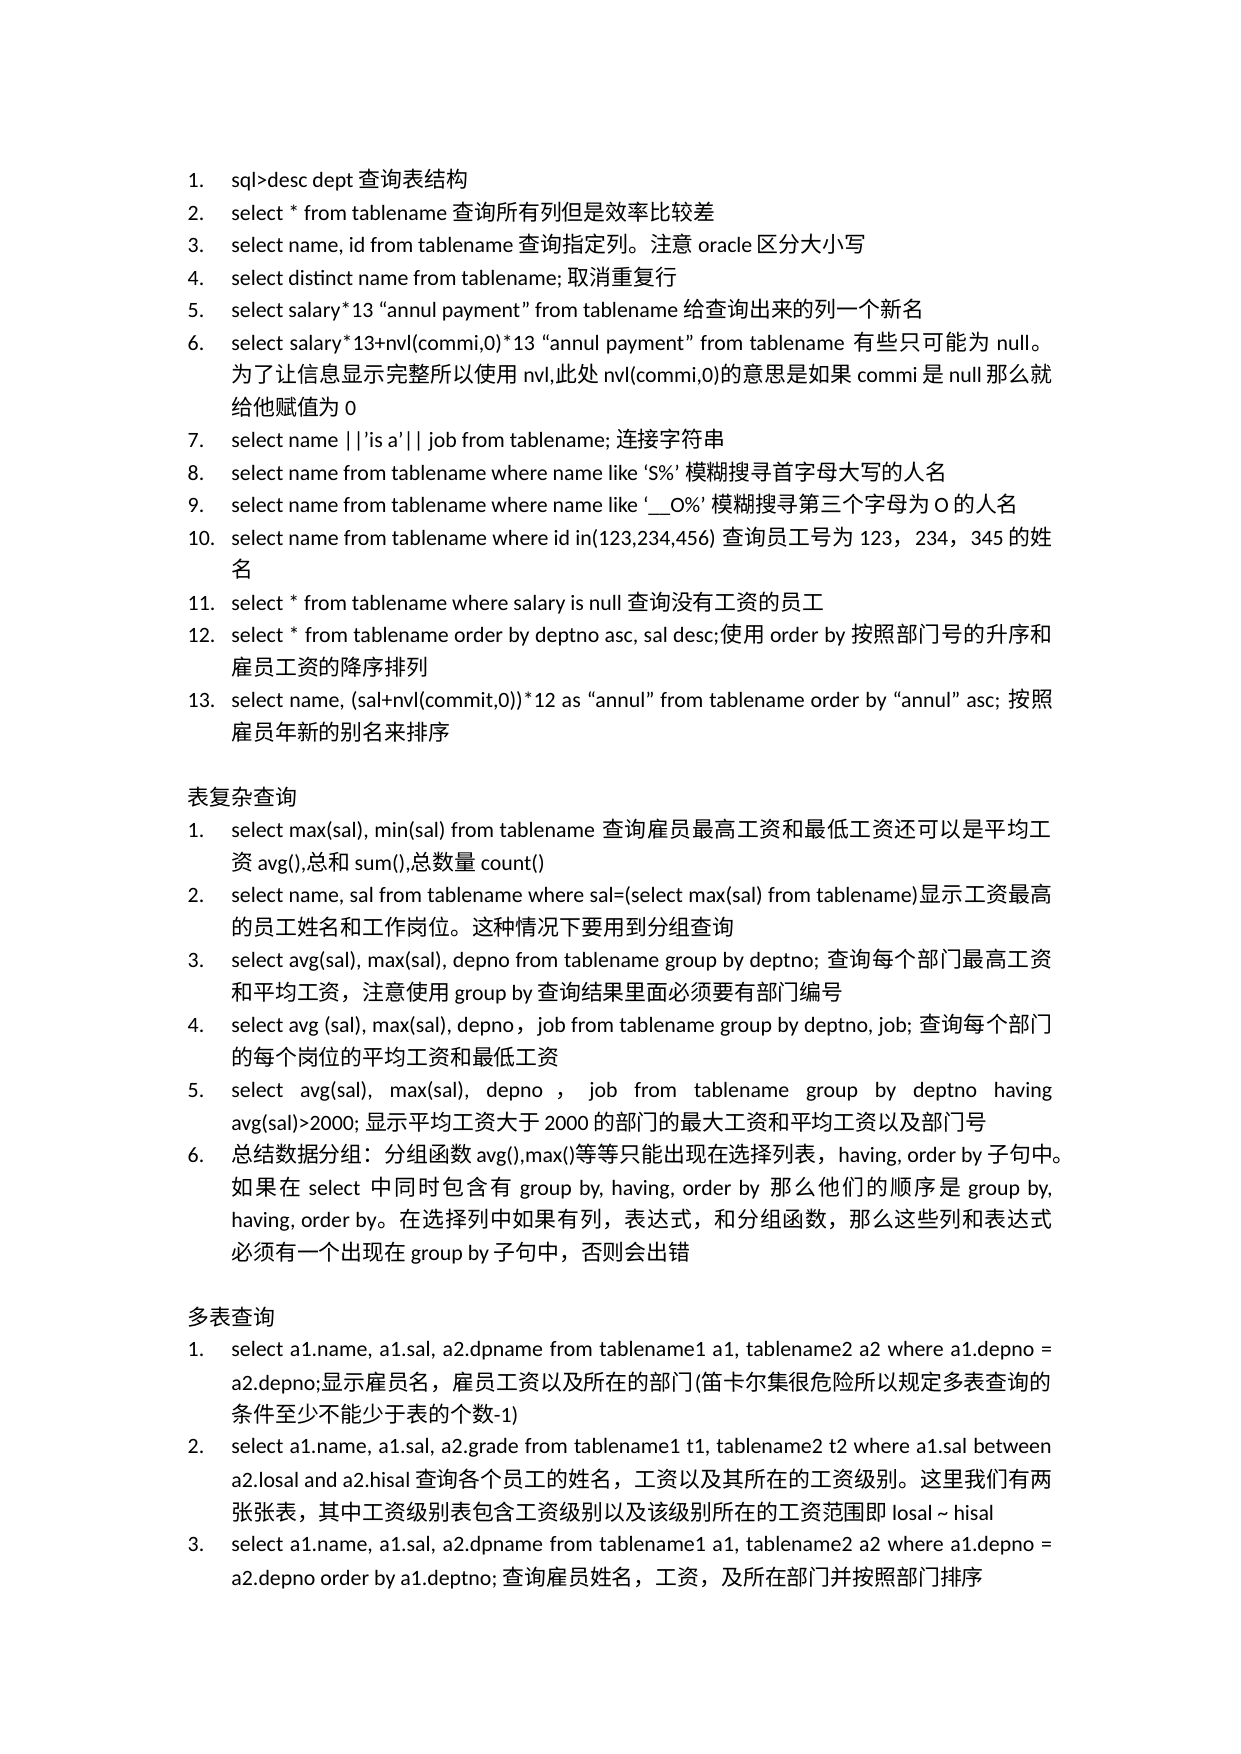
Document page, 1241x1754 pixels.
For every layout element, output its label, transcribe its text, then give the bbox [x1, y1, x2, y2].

list select salary*13 “annul payment” from tablename 给查询出来的列一个新名 [187, 292, 1053, 324]
list select a1.name, a1.sal, a2.dpname from tablename1 a1, tablename2 a2 where a1.depno = a2.depno order by a1.deptno; 查询雇员姓名，工资，及所在部门并按照部门排序 [187, 1527, 1053, 1592]
list select avg (sal), max(sal), depno，job from tablename group by deptno, job; 查询每个部门的每个岗位的平均工资和最低工资 [187, 1007, 1053, 1072]
list select distinct name from tablename; 取消重复行 [187, 259, 1053, 292]
list select name from tablename where name like ‘__O%’ 模糊搜寻第三个字母为O的人名 [187, 487, 1053, 519]
text 多表查询 [187, 1299, 1053, 1332]
list select * from tablename where salary is null 查询没有工资的员工 [187, 584, 1053, 617]
list sql>desc dept 查询表结构 [187, 162, 1053, 194]
list select * from tablename 查询所有列但是效率比较差 [187, 194, 1053, 227]
list select avg(sal), max(sal), depno from tablename group by deptno; 查询每个部门最高工资和平均工资，注意使用group by查询结果里面必须要有部门编号 [187, 942, 1053, 1007]
list select name, sal from tablename where sal=(select max(sal) from tablename)显示工资最高的员工姓名和工作岗位。这种情况下要用到分组查询 [187, 877, 1053, 942]
list select * from tablename order by deptno asc, sal desc;使用order by 按照部门号的升序和雇员工资的降序排列 [187, 617, 1053, 682]
list select name ||’is a’|| job from tablename; 连接字符串 [187, 422, 1053, 454]
text 表复杂查询 [187, 779, 1053, 812]
list select a1.name, a1.sal, a2.dpname from tablename1 a1, tablename2 a2 where a1.depno = a2.depno;显示雇员名，雇员工资以及所在的部门(笛卡尔集很危险所以规定多表查询的条件至少不能少于表的个数-1) [187, 1332, 1053, 1429]
list 总结数据分组：分组函数avg(),max()等等只能出现在选择列表，having, order by 子句中。如果在select 中同时包含有group by, having, order by 那么他们的顺序是group by, having, order by。在选择列中如果有列，表达式，和分组函数，那么这些列和表达式必须有一个出现在group by子句中，否则会出错 [187, 1137, 1053, 1267]
list select name from tablename where name like ‘S%’ 模糊搜寻首字母大写的人名 [187, 454, 1053, 487]
list select name, (sal+nvl(commit,0))*12 as “annul” from tablename order by “annul” asc; 按照雇员年新的别名来排序 [187, 682, 1053, 747]
list select salary*13+nvl(commi,0)*13 “annul payment” from tablename 有些只可能为null。为了让信息显示完整所以使用nvl,此处nvl(commi,0)的意思是如果commi是null那么就给他赋值为0 [187, 324, 1053, 422]
list select a1.name, a1.sal, a2.grade from tablename1 t1, tablename2 t2 where a1.sal between a2.losal and a2.hisal查询各个员工的姓名，工资以及其所在的工资级别。这里我们有两张张表，其中工资级别表包含工资级别以及该级别所在的工资范围即losal ~ hisal [187, 1429, 1053, 1527]
list select avg(sal), max(sal), depno，job from tablename group by deptno having avg(sal)>2000; 显示平均工资大于2000的部门的最大工资和平均工资以及部门号 [187, 1072, 1053, 1137]
list select max(sal), min(sal) from tablename 查询雇员最高工资和最低工资还可以是平均工资avg(),总和sum(),总数量count() [187, 812, 1053, 877]
list select name, id from tablename 查询指定列。注意oracle区分大小写 [187, 227, 1053, 259]
list select name from tablename where id in(123,234,456) 查询员工号为123，234，345的姓名 [187, 519, 1053, 584]
